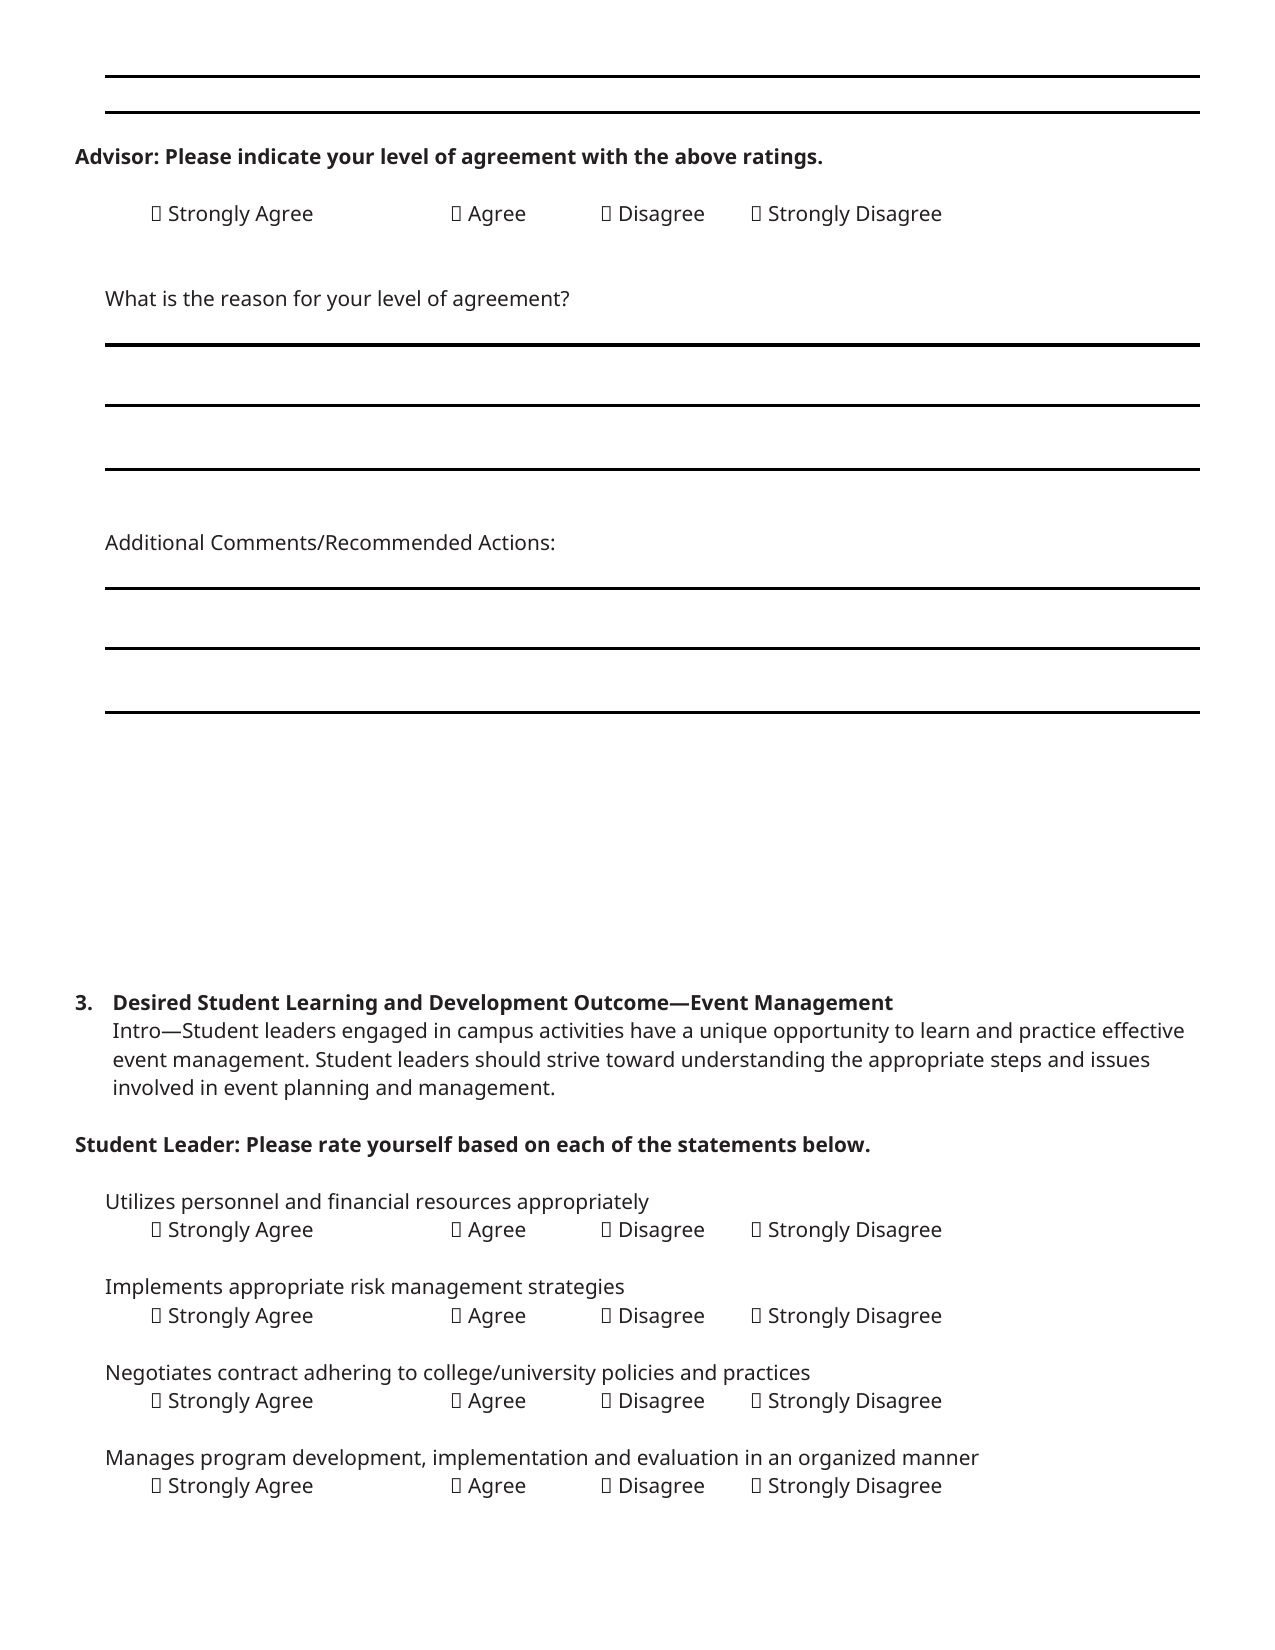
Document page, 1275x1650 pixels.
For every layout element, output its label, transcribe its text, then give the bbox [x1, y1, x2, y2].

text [150, 199, 1200, 228]
text Utilizes personnel and financial resources appropriately [105, 1187, 1200, 1215]
text Manages program development, implementation and evaluation in an organized manner [105, 1443, 1200, 1471]
text What is the reason for your level of agreement? [105, 284, 1200, 313]
text involved in event planning and management. [75, 1073, 1200, 1102]
text Negotiates contract adhering to college/university policies and practices [105, 1358, 1200, 1386]
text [150, 1386, 1200, 1414]
text Intro—Student leaders engaged in campus activities have a unique opportunity to learn and practice effective [75, 1016, 1200, 1045]
text Additional Comments/Recommended Actions: [105, 528, 1200, 556]
text Student Leader: Please rate yourself based on each of the statements below. [75, 1130, 1200, 1158]
text  Strongly Agree  Agree  Disagree  Strongly Disagree [150, 1301, 1200, 1329]
list Desired Student Learning and Development Outcome—Event Management [75, 988, 1200, 1016]
text Advisor: Please indicate your level of agreement with the above ratings. [75, 142, 1200, 171]
text  Strongly Agree  Agree  Disagree  Strongly Disagree [150, 1215, 1200, 1244]
text Implements appropriate risk management strategies [105, 1272, 1200, 1301]
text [150, 1471, 1200, 1500]
text event management. Student leaders should strive toward understanding the appropriate steps and issues [75, 1045, 1200, 1073]
